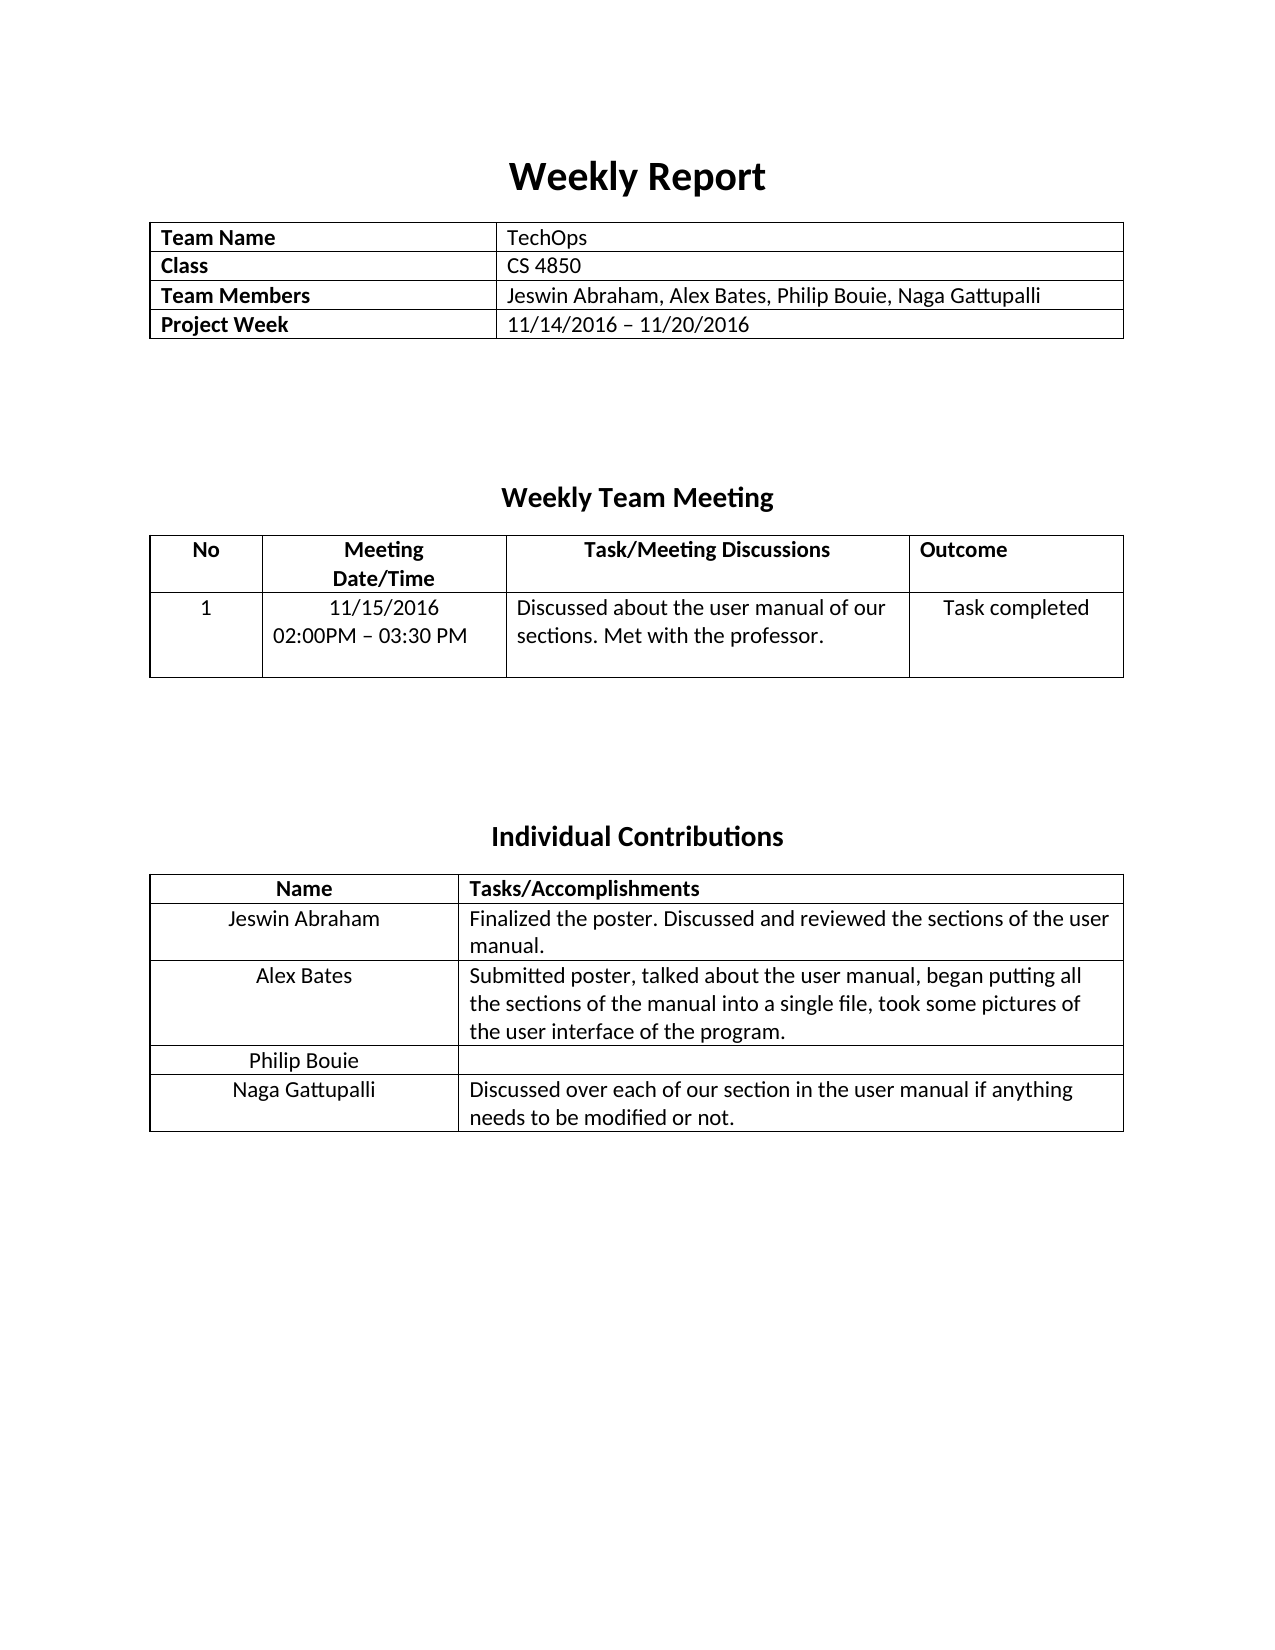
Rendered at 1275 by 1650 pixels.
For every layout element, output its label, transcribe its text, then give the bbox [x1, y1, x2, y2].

table_cell Task completed [910, 593, 1123, 677]
table_header Team Name [151, 223, 496, 251]
text Weekly Team Meeting [150, 479, 1125, 515]
table_header Meeting Date/Time [263, 536, 506, 592]
table_cell Philip Bouie [151, 1046, 458, 1074]
table_cell 1 [151, 593, 262, 677]
table_cell Discussed over each of our section in the user manual if anything needs to be modified or not. [459, 1075, 1123, 1131]
table_cell Finalized the poster. Discussed and reviewed the sections of the user manual. [459, 904, 1123, 960]
table_header Tasks/Accomplishments [459, 875, 1123, 903]
table_cell Project Week [151, 310, 496, 338]
table_header TechOps [497, 223, 1123, 251]
text Individual Contributions [150, 818, 1125, 854]
table_cell Alex Bates [151, 961, 458, 1045]
table_cell Class [151, 252, 496, 280]
table_cell 11/15/2016 02:00PM – 03:30 PM [263, 593, 506, 677]
table_cell Discussed about the user manual of our sections. Met with the professor. [507, 593, 909, 677]
table_cell [459, 1046, 1123, 1074]
table_cell Submitted poster, talked about the user manual, began putting all the sections of the manual into a single file, took some pictures of the user interface of the program. [459, 961, 1123, 1045]
table_cell CS 4850 [497, 252, 1123, 280]
text Weekly Report [150, 150, 1125, 201]
table_header Outcome [910, 536, 1123, 592]
table_header Name [151, 875, 458, 903]
table_cell Team Members [151, 281, 496, 309]
table_cell Naga Gattupalli [151, 1075, 458, 1131]
table_header No [151, 536, 262, 592]
table_cell Jeswin Abraham, Alex Bates, Philip Bouie, Naga Gattupalli [497, 281, 1123, 309]
table_cell Jeswin Abraham [151, 904, 458, 960]
table_header Task/Meeting Discussions [507, 536, 909, 592]
table_cell 11/14/2016 – 11/20/2016 [497, 310, 1123, 338]
